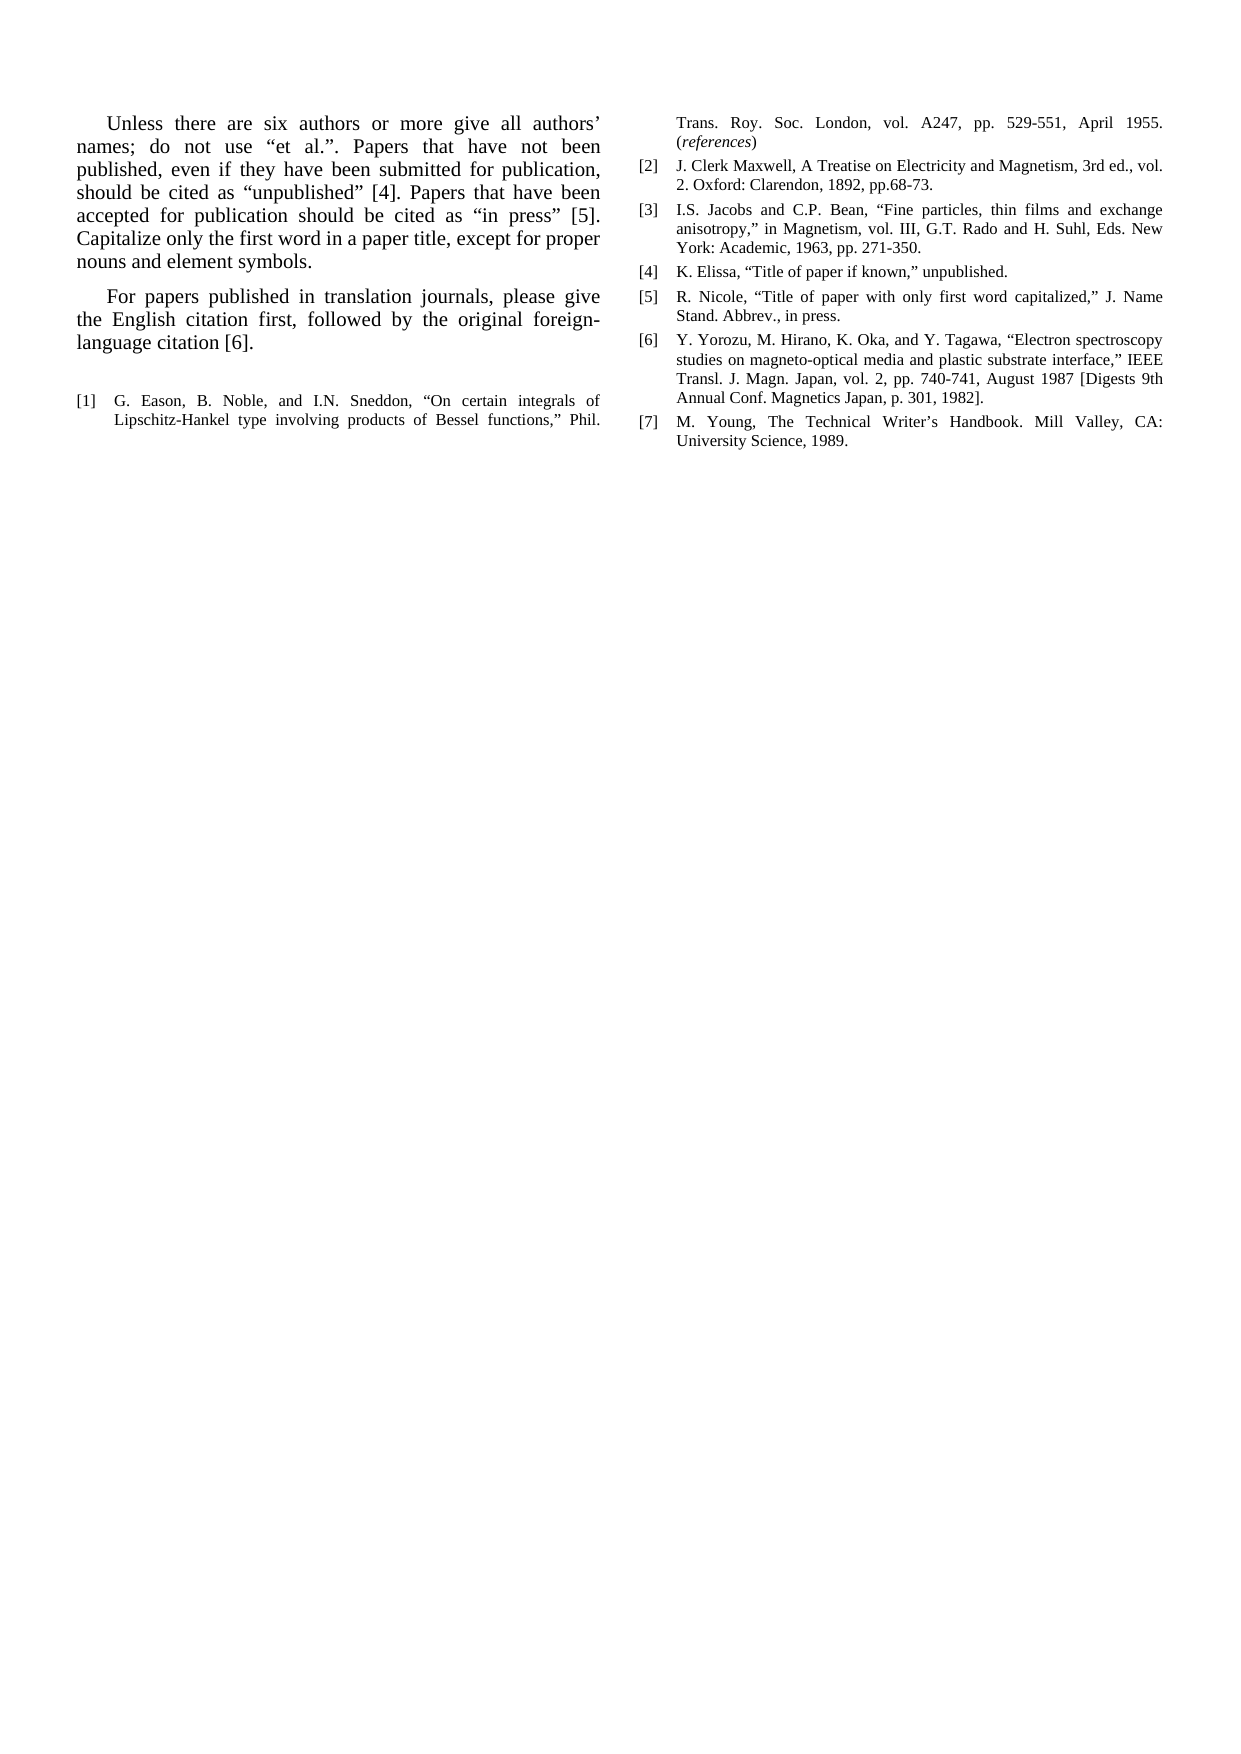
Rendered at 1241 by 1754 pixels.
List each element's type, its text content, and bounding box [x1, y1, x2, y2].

list R. Nicole, “Title of paper with only first word capitalized,” J. Name Stand. Abbrev., in press. [639, 287, 1164, 325]
text For papers published in translation journals, please give the English citation first, followed by the original foreign-language citation [6]. [76, 285, 601, 354]
list Y. Yorozu, M. Hirano, K. Oka, and Y. Tagawa, “Electron spectroscopy studies on magneto-optical media and plastic substrate interface,” IEEE Transl. J. Magn. Japan, vol. 2, pp. 740-741, August 1987 [Digests 9th Annual Conf. Magnetics Japan, p. 301, 1982]. [639, 330, 1164, 407]
list J. Clerk Maxwell, A Treatise on Electricity and Magnetism, 3rd ed., vol. 2. Oxford: Clarendon, 1892, pp.68-73. [639, 156, 1164, 194]
list G. Eason, B. Noble, and I.N. Sneddon, “On certain integrals of Lipschitz-Hankel type involving products of Bessel functions,” Phil. Trans. Roy. Soc. London, vol. A247, pp. 529-551, April 1955. (references) [76, 391, 601, 429]
list K. Elissa, “Title of paper if known,” unpublished. [639, 262, 1164, 281]
list M. Young, The Technical Writer’s Handbook. Mill Valley, CA: University Science, 1989. [639, 412, 1164, 450]
text Unless there are six authors or more give all authors’ names; do not use “et al.”. Papers that have not been published, even if they have been submitted for publication, should be cited as “unpublished” [4]. Papers that have been accepted for publication should be cited as “in press” [5]. Capitalize only the first word in a paper title, except for proper nouns and element symbols. [76, 112, 601, 273]
list I.S. Jacobs and C.P. Bean, “Fine particles, thin films and exchange anisotropy,” in Magnetism, vol. III, G.T. Rado and H. Suhl, Eds. New York: Academic, 1963, pp. 271-350. [639, 199, 1164, 257]
list G. Eason, B. Noble, and I.N. Sneddon, “On certain integrals of Lipschitz-Hankel type involving products of Bessel functions,” Phil. Trans. Roy. Soc. London, vol. A247, pp. 529-551, April 1955. (references) [639, 112, 1164, 151]
